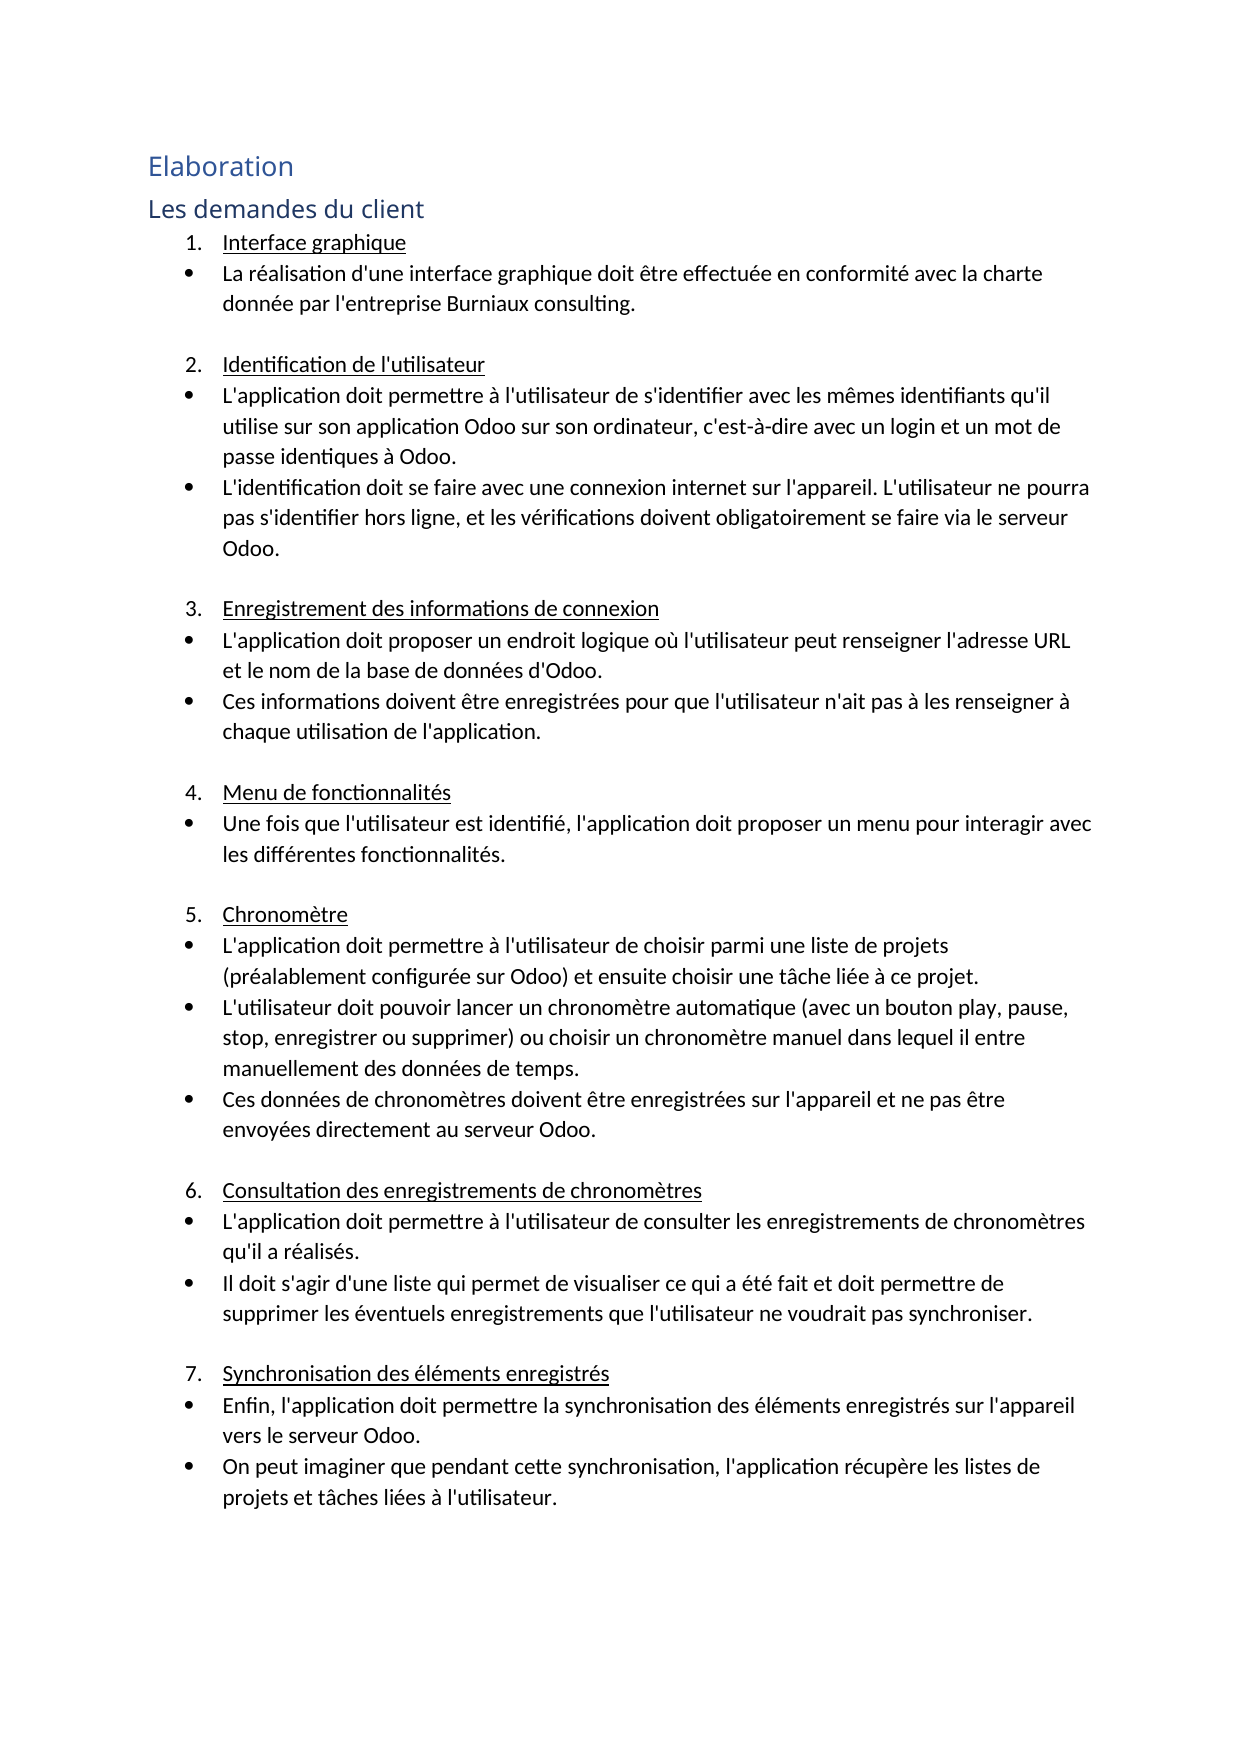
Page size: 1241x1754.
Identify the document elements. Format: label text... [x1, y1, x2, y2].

subtitle Les demandes du client [148, 192, 1093, 226]
subtitle Elaboration [148, 148, 1093, 184]
